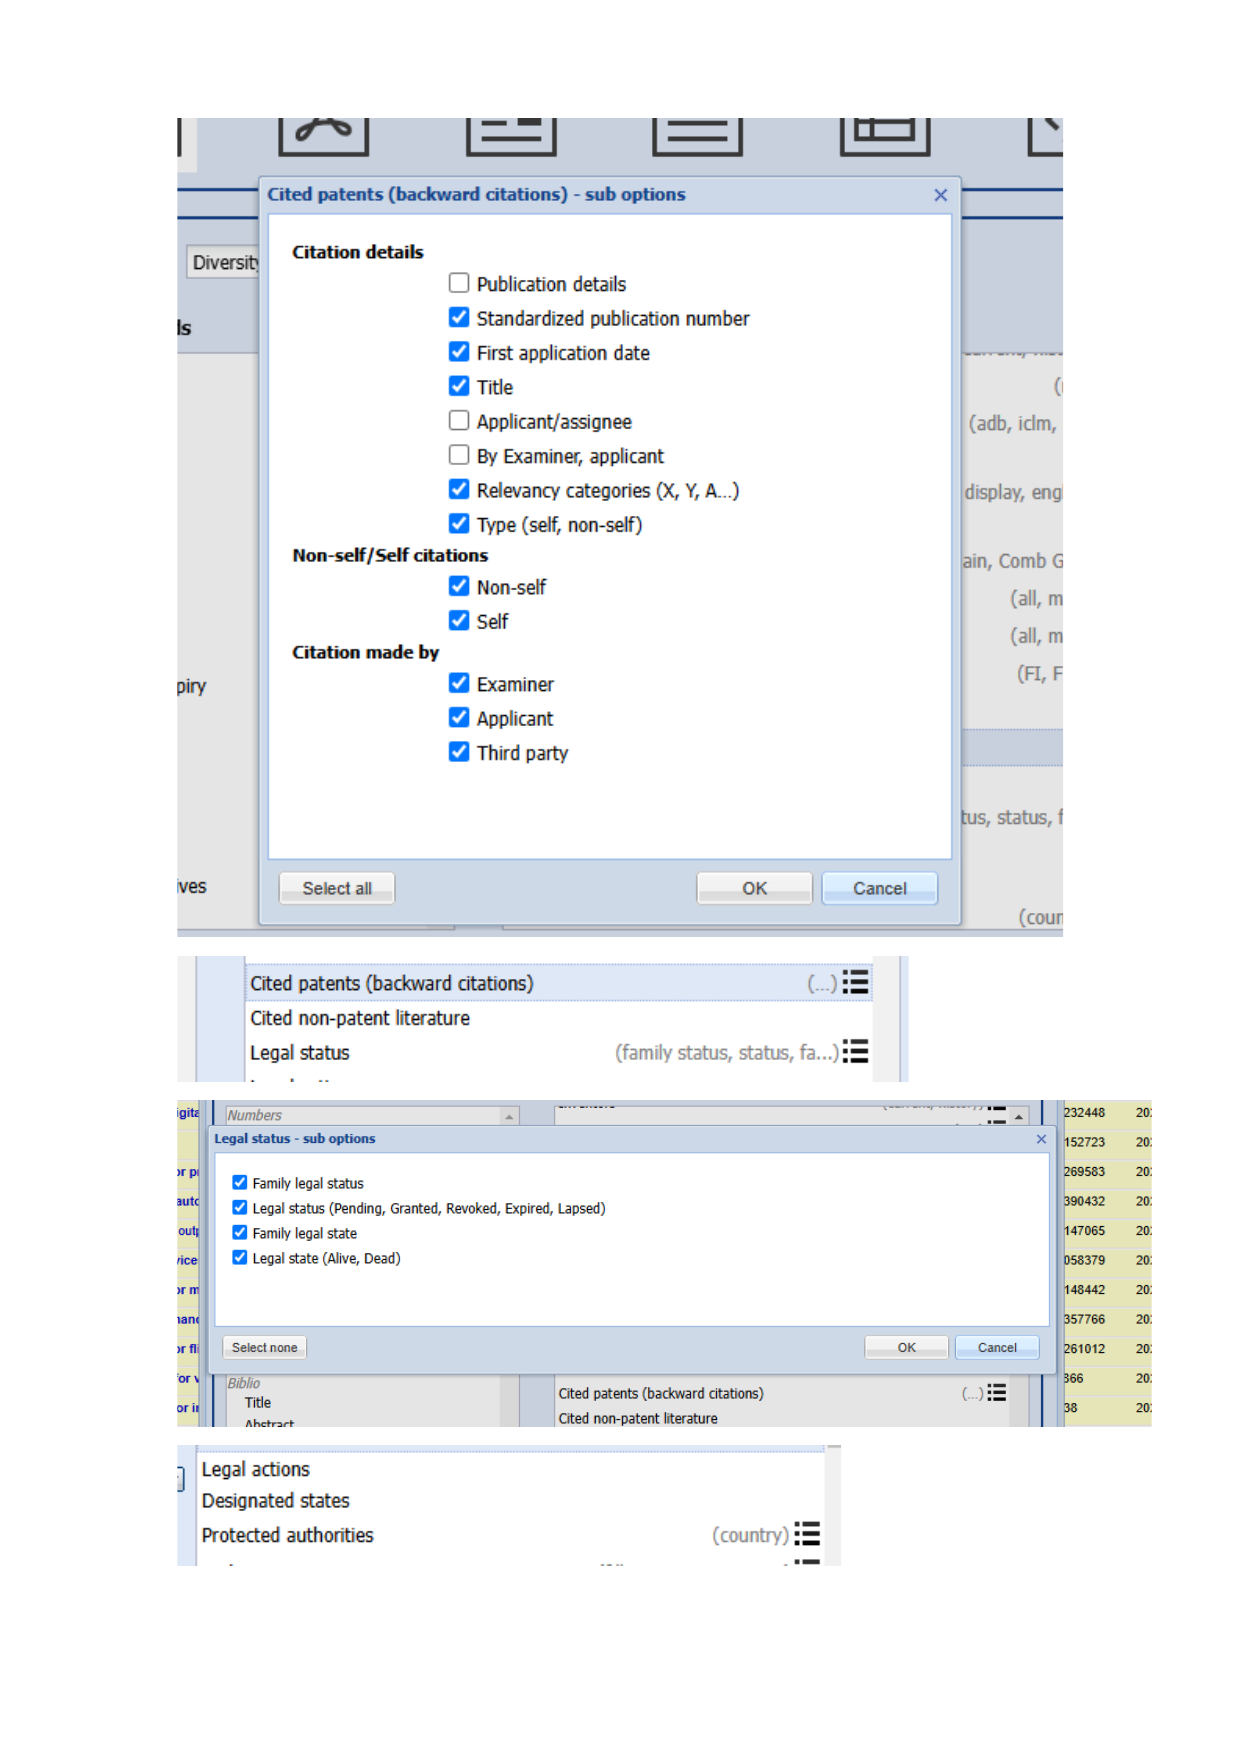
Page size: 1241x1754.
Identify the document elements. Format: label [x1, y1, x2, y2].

picture [177, 1445, 842, 1566]
picture [177, 1100, 1152, 1427]
picture [177, 956, 909, 1082]
picture [177, 118, 1064, 937]
